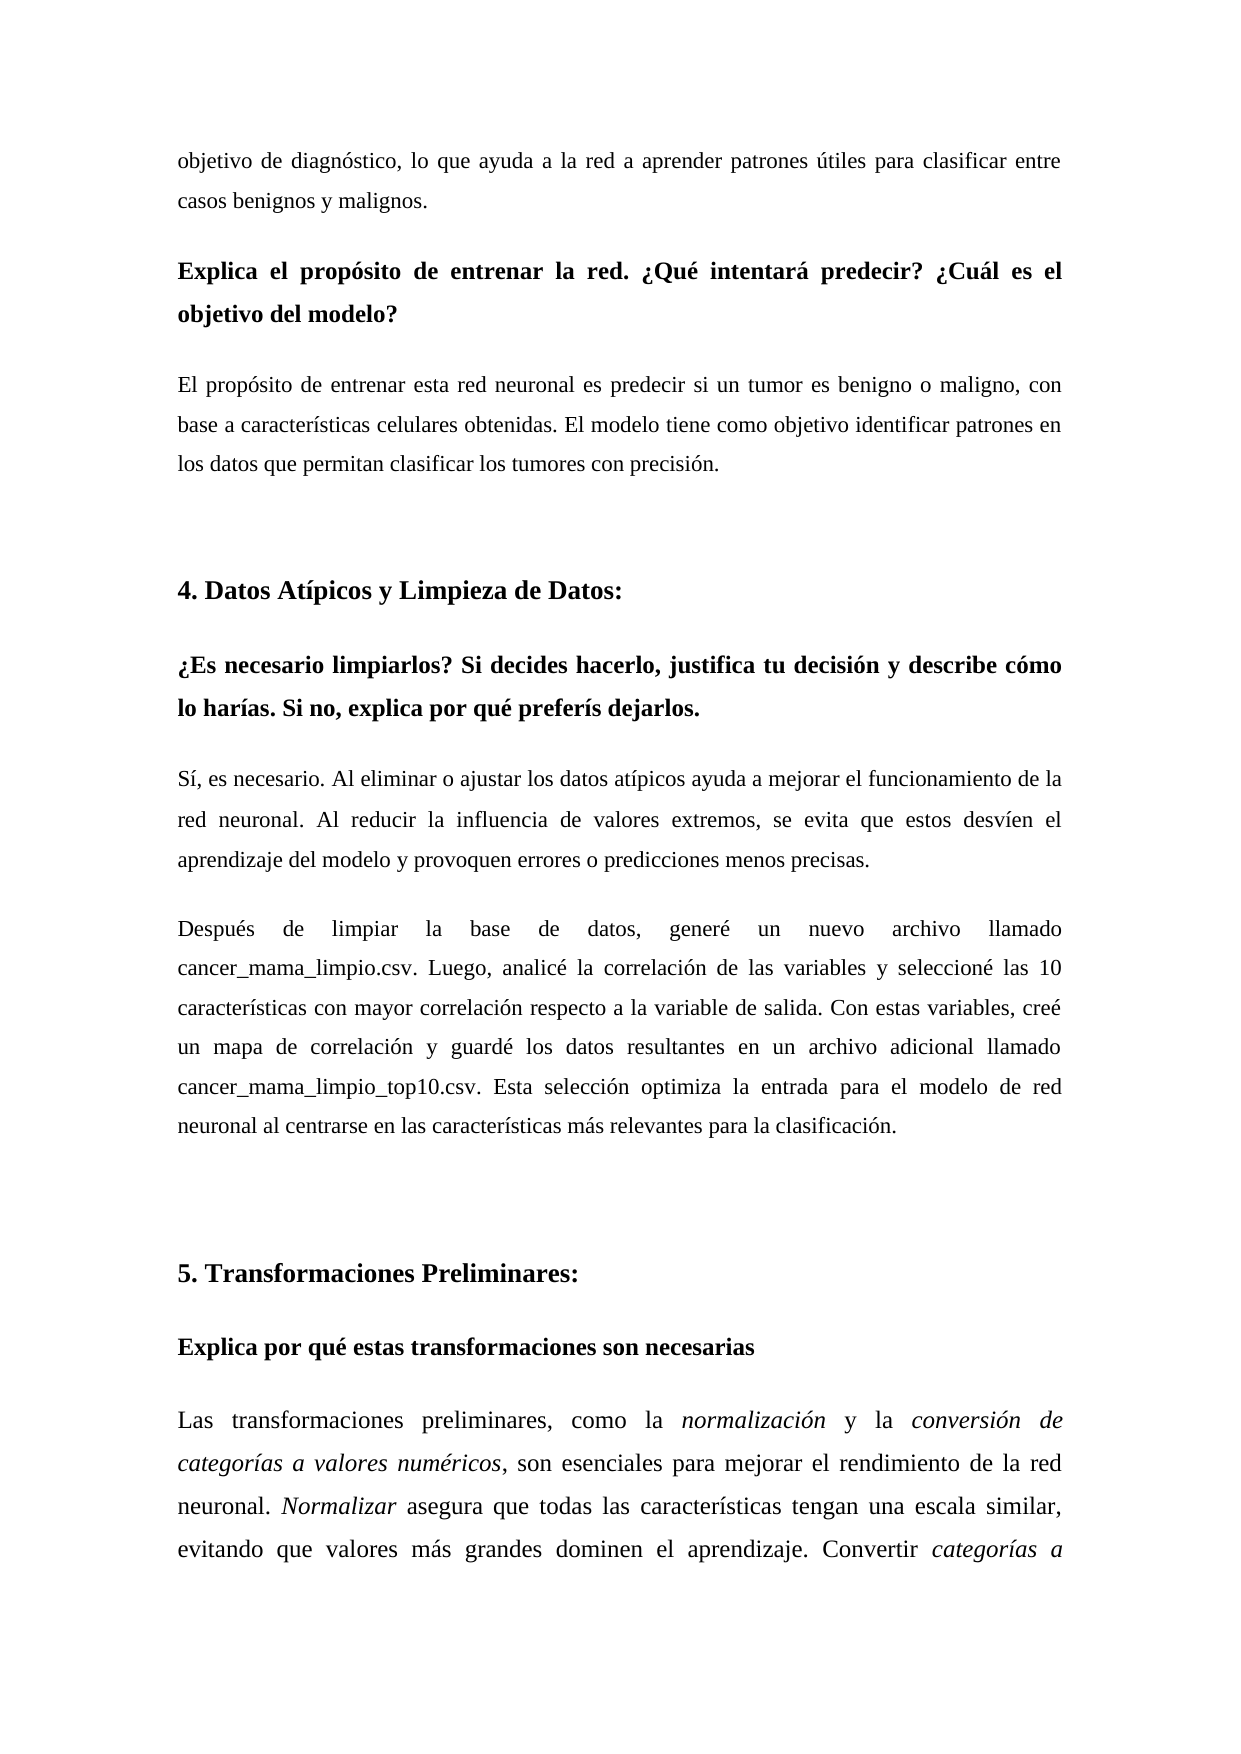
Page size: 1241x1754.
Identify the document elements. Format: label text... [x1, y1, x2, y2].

text El propósito de entrenar esta red neuronal es predecir si un tumor es benigno o maligno, con base a características celulares obtenidas. El modelo tiene como objetivo identificar patrones en los datos que permitan clasificar los tumores con precisión. [177, 371, 1063, 476]
text ¿Es necesario limpiarlos? Si decides hacerlo, justifica tu decisión y describe cómo lo harías. Si no, explica por qué preferís dejarlos. [177, 650, 1063, 722]
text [177, 148, 1063, 213]
text 4. Datos Atípicos y Limpieza de Datos: [177, 574, 1063, 605]
text Sí, es necesario. Al eliminar o ajustar los datos atípicos ayuda a mejorar el funcionamiento de la red neuronal. Al reducir la influencia de valores extremos, se evita que estos desvíen el aprendizaje del modelo y provoquen errores o predicciones menos precisas. [177, 766, 1063, 872]
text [177, 1405, 1063, 1563]
text Después de limpiar la base de datos, generé un nuevo archivo llamado cancer_mama_limpio.csv. Luego, analicé la correlación de las variables y seleccioné las 10 características con mayor correlación respecto a la variable de salida. Con estas variables, creé un mapa de correlación y guardé los datos resultantes en un archivo adicional llamado cancer_mama_limpio_top10.csv. Esta selección optimiza la entrada para el modelo de red neuronal al centrarse en las características más relevantes para la clasificación. [177, 915, 1063, 1138]
text Explica por qué estas transformaciones son necesarias [177, 1332, 1063, 1361]
text Explica el propósito de entrenar la red. ¿Qué intentará predecir? ¿Cuál es el objetivo del modelo? [177, 256, 1063, 328]
text 5. Transformaciones Preliminares: [177, 1257, 1063, 1288]
